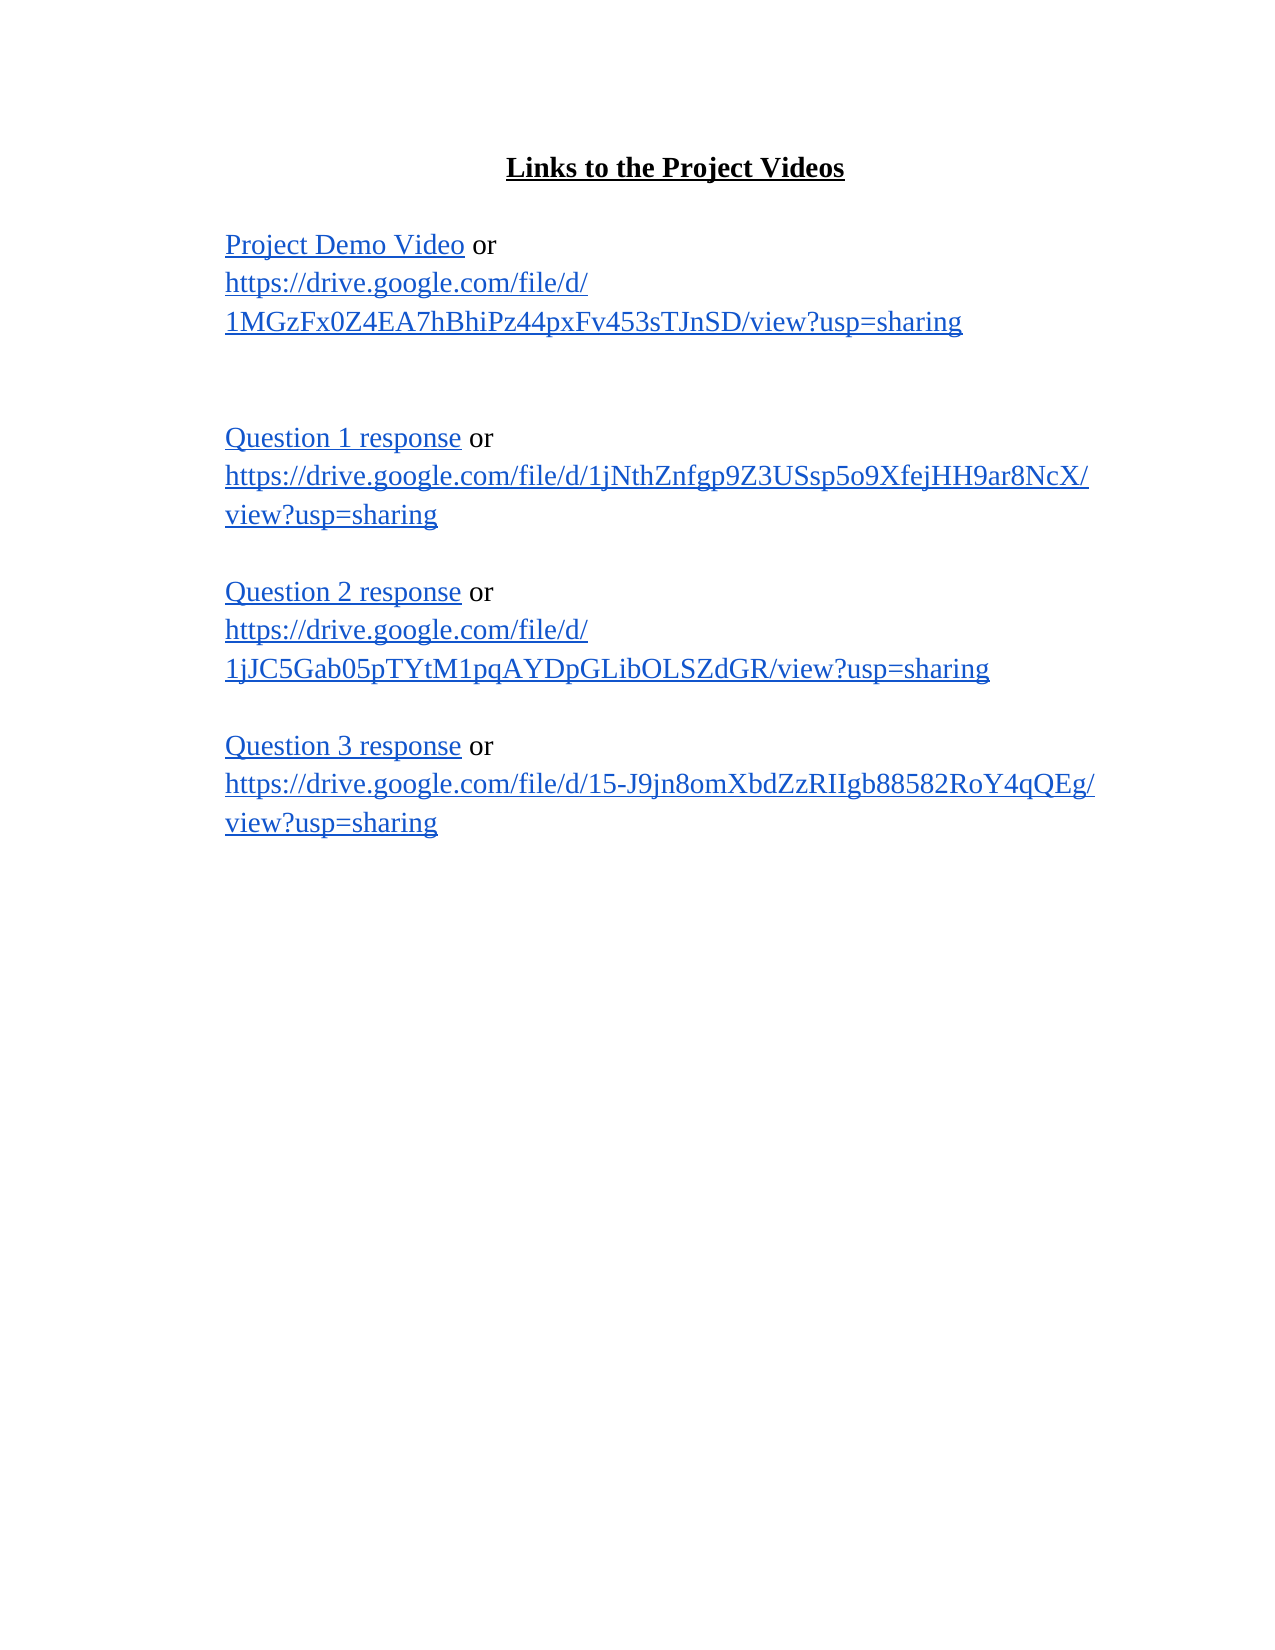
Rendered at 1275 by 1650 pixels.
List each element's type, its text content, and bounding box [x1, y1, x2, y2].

text https://drive.google.com/file/d/1jNthZnfgp9Z3USsp5o9XfejHH9ar8NcX/view?usp=sharing [225, 458, 1125, 530]
text Project Demo Video or [225, 227, 1125, 261]
text Question 2 response or [225, 574, 1125, 607]
text Links to the Project Videos [225, 150, 1125, 183]
text Question 3 response or [225, 728, 1125, 762]
text https://drive.google.com/file/d/1jJC5Gab05pTYtM1pqAYDpGLibOLSZdGR/view?usp=sharing [225, 612, 1125, 684]
text https://drive.google.com/file/d/15-J9jn8omXbdZzRIIgb88582RoY4qQEg/view?usp=sharing [225, 767, 1125, 839]
text Question 1 response or [225, 420, 1125, 453]
text https://drive.google.com/file/d/1MGzFx0Z4EA7hBhiPz44pxFv453sTJnSD/view?usp=sharing [225, 266, 1125, 338]
